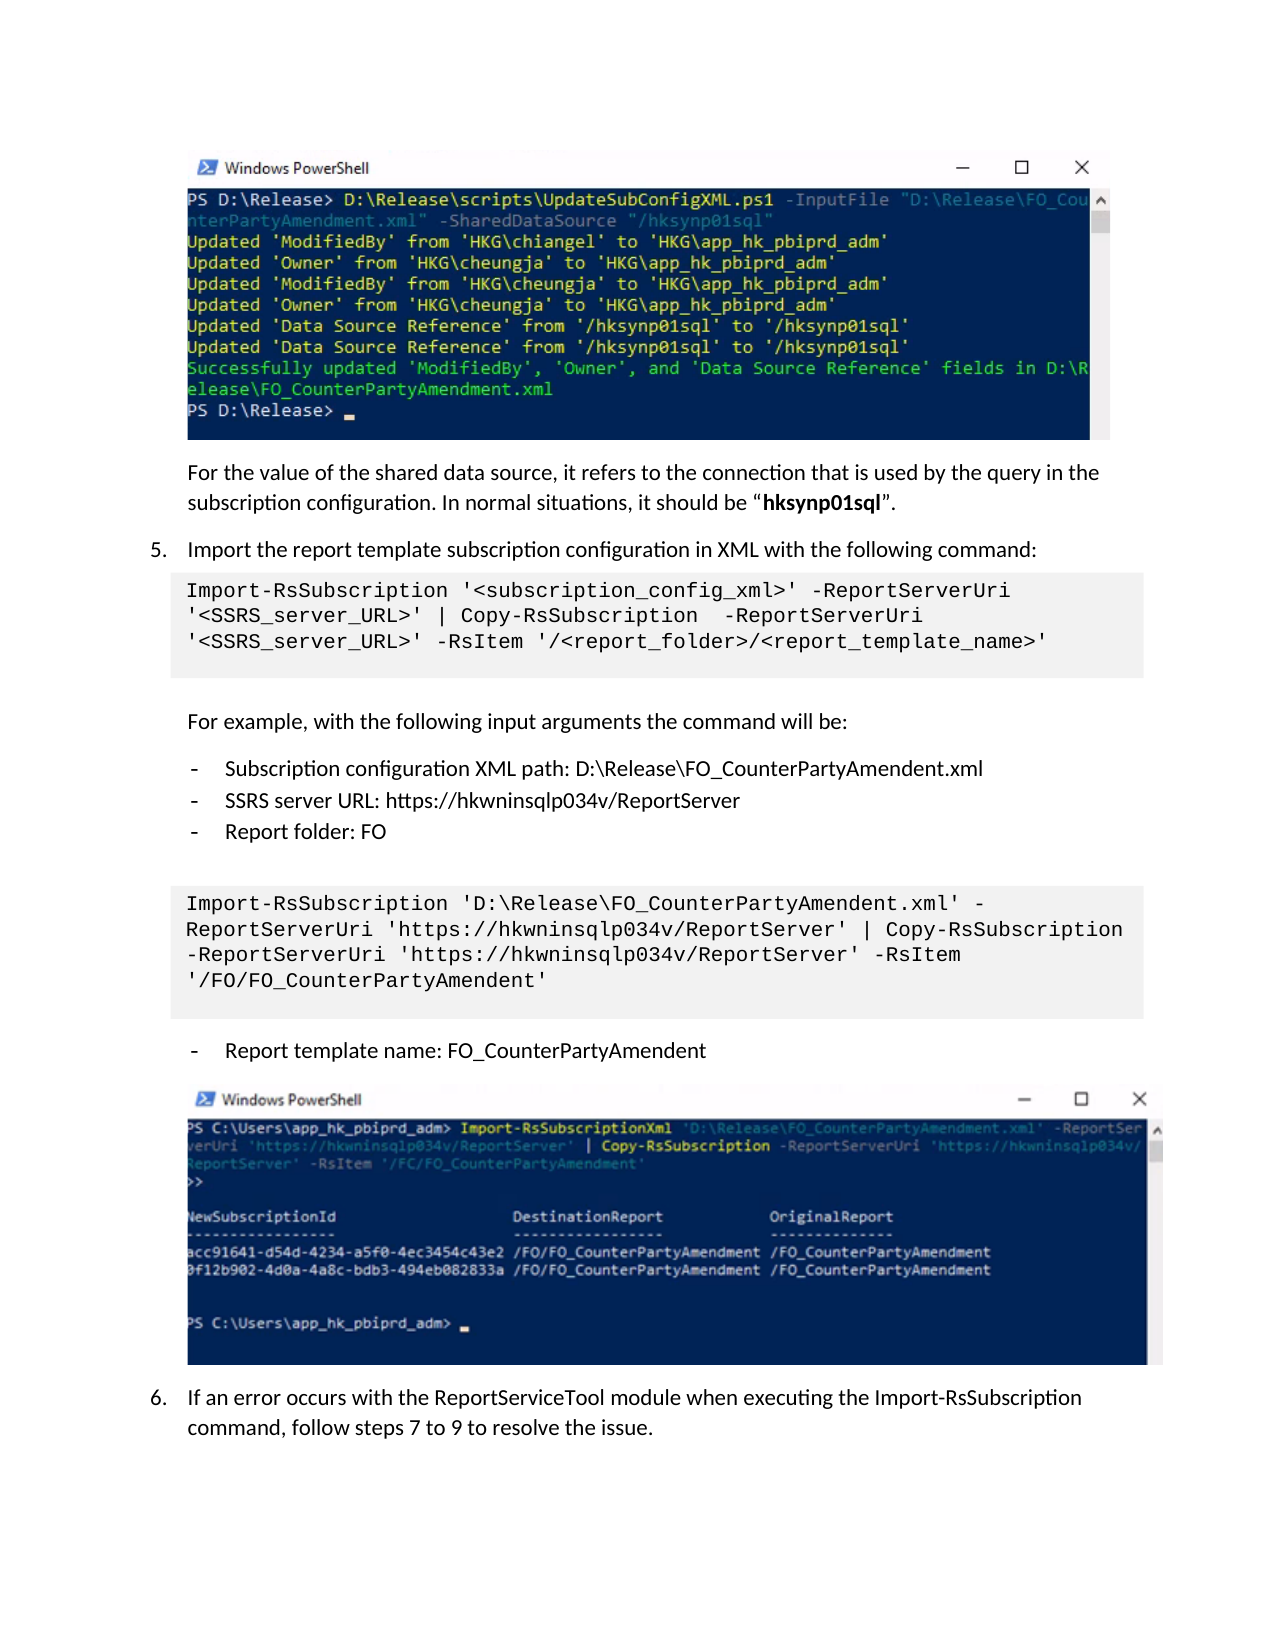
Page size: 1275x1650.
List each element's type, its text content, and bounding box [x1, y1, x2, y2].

list For the value of the shared data source, it refers to the connection that is used by the query in the subscription configuration. In normal situations, it should be “hksynp01sql”. [187, 458, 1162, 516]
list Report folder: FO [187, 817, 1162, 846]
list Report template name: FO_CounterPartyAmendent [187, 853, 1162, 1066]
list If an error occurs with the ReportServiceTool module when executing the Import-RsSubscription command, follow steps 7 to 9 to resolve the issue. [150, 1383, 1162, 1441]
list For example, with the following input arguments the command will be: [187, 582, 1162, 735]
list SSRS server URL: https://hkwninsqlp034v/ReportServer [187, 786, 1162, 815]
list Import the report template subscription configuration in XML with the following command: [150, 535, 1162, 563]
picture [187, 1084, 1163, 1365]
list Subscription configuration XML path: D:\Release\FO_CounterPartyAmendent.xml [187, 754, 1162, 783]
picture [187, 150, 1111, 440]
